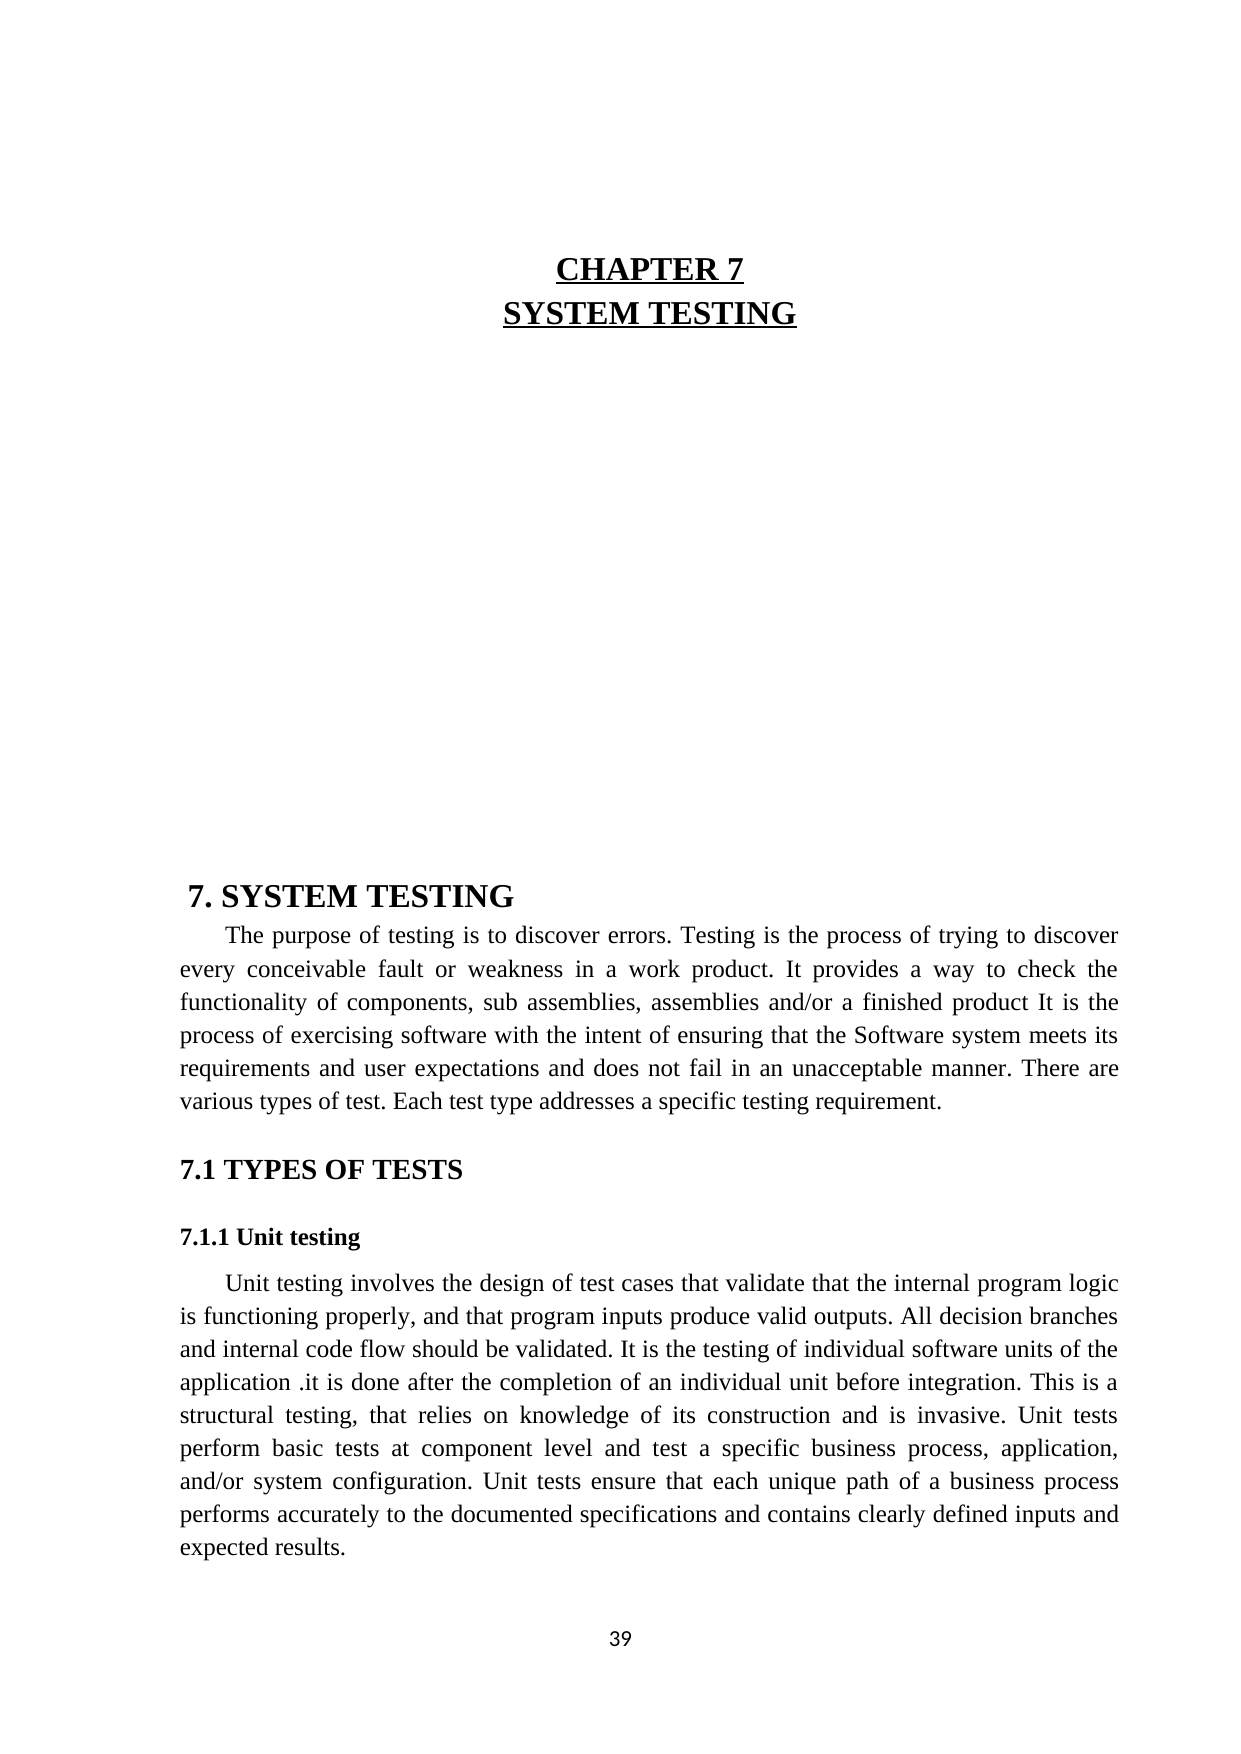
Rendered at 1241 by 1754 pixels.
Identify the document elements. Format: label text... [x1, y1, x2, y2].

subtitle 7.1 TYPES OF TESTS [179, 1152, 1120, 1185]
subtitle 7.1.1 Unit testing [179, 1222, 1120, 1251]
text 7. SYSTEM TESTING [187, 877, 1120, 915]
text CHAPTER 7 [179, 249, 1120, 287]
text Unit testing involves the design of test cases that validate that the internal program logic is functioning properly, and that program inputs produce valid outputs. All decision branches and internal code flow should be validated. It is the testing of individual software units of the application .it is done after the completion of an individual unit before integration. This is a structural testing, that relies on knowledge of its construction and is invasive. Unit tests perform basic tests at component level and test a specific business process, application, and/or system configuration. Unit tests ensure that each unique path of a business process performs accurately to the documented specifications and contains clearly defined inputs and expected results. [179, 1268, 1120, 1561]
text The purpose of testing is to discover errors. Testing is the process of trying to discover every conceivable fault or weakness in a work product. It provides a way to check the functionality of components, sub assemblies, assemblies and/or a finished product It is the process of exercising software with the intent of ensuring that the Software system meets its requirements and user expectations and does not fail in an unacceptable manner. There are various types of test. Each test type addresses a specific testing requirement. [179, 921, 1120, 1114]
text SYSTEM TESTING [179, 293, 1120, 331]
